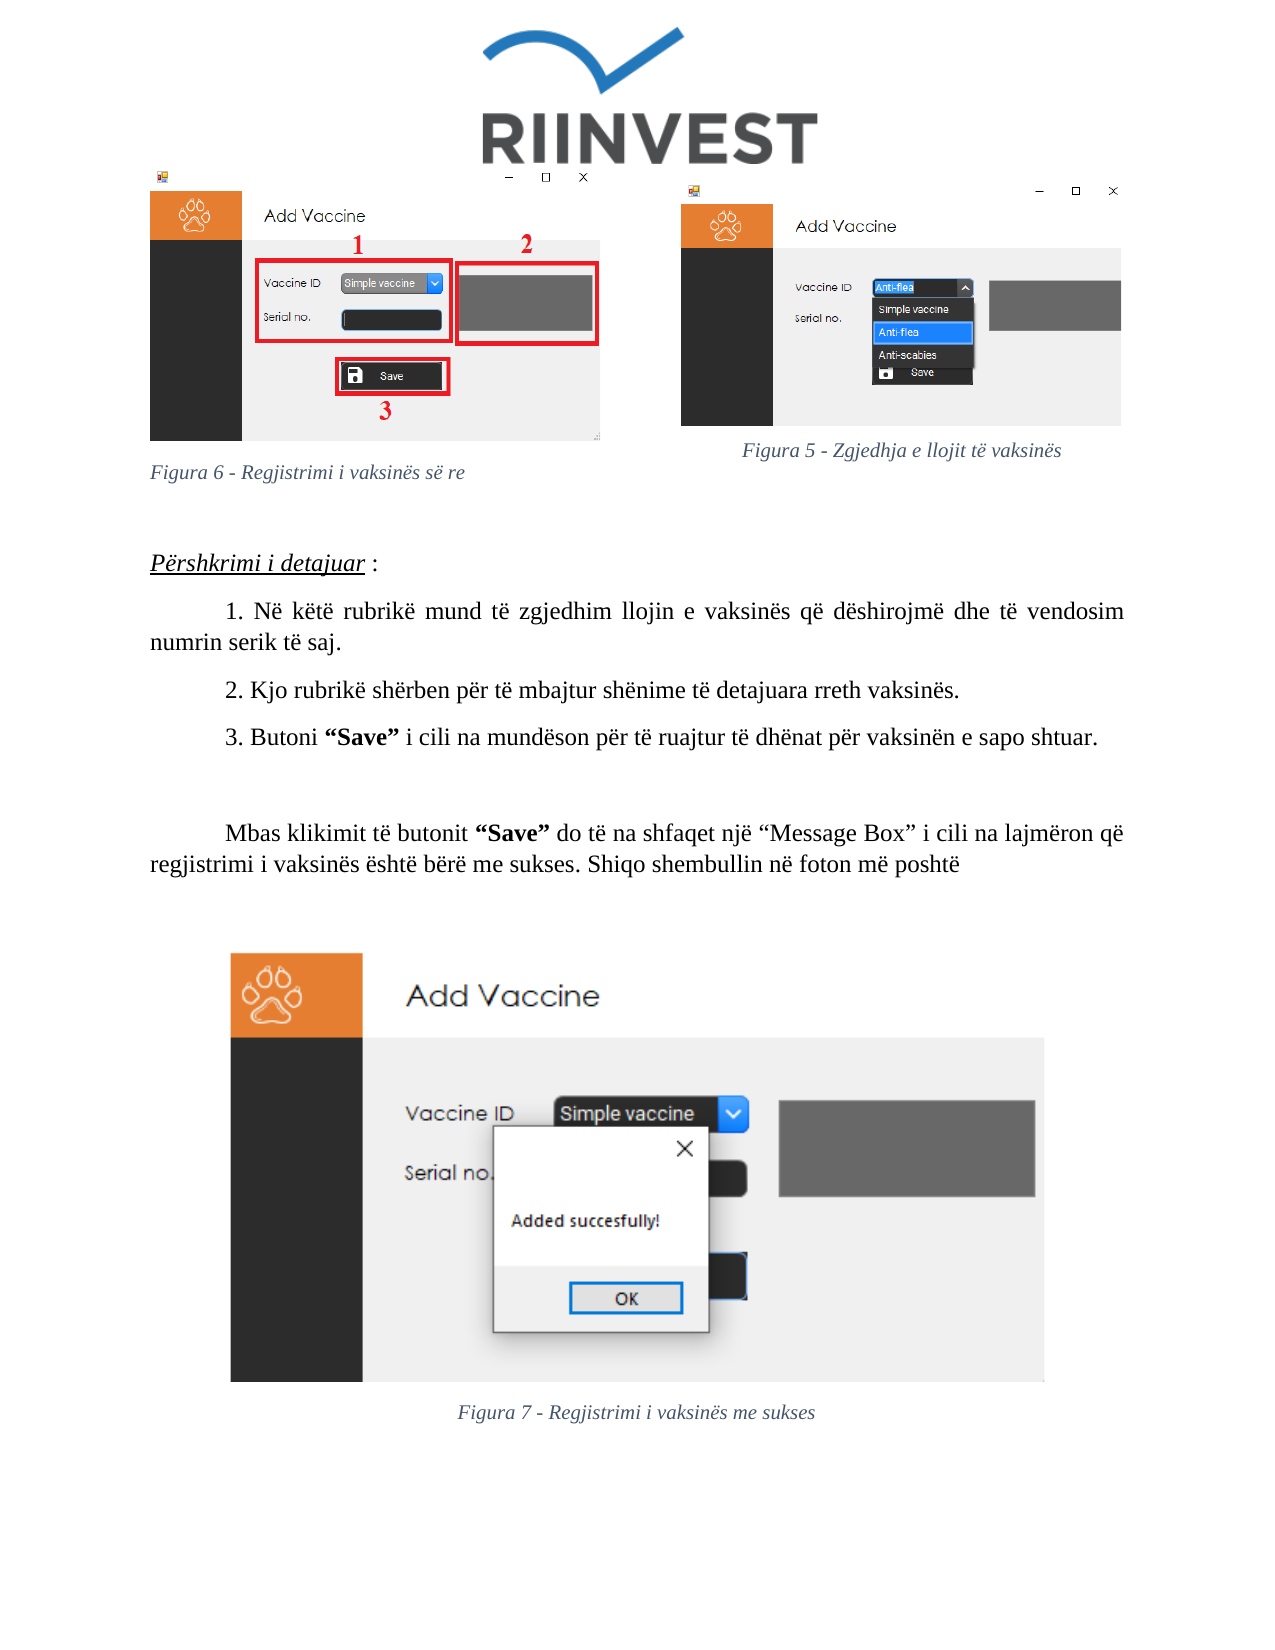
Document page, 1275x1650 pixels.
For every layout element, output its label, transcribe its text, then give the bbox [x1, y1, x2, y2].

text 3. Butoni “Save” i cili na mundëson për të ruajtur të dhënat për vaksinën e sapo shtuar. [150, 722, 1125, 751]
picture [150, 165, 600, 441]
text 2. Kjo rubrikë shërben për të mbajtur shënime të detajuara rreth vaksinës. [150, 675, 1125, 703]
picture [230, 944, 1045, 1382]
picture [680, 181, 1121, 425]
text Mbas klikimit të butonit “Save” do të na shfaqet një “Message Box” i cili na lajmëron që regjistrimi i vaksinës është bërë me sukses. Shiqo shembullin në foton më poshtë [150, 818, 1125, 878]
picture [482, 27, 818, 164]
text Përshkrimi i detajuar : [150, 548, 1125, 577]
text Figura 7 - Regjistrimi i vaksinës me sukses [150, 1400, 1125, 1424]
text 1. Në këtë rubrikë mund të zgjedhim llojin e vaksinës që dëshirojmë dhe të vendosim numrin serik të saj. [150, 596, 1125, 656]
text Figura 6 - Regjistrimi i vaksinës së re [150, 459, 1125, 484]
